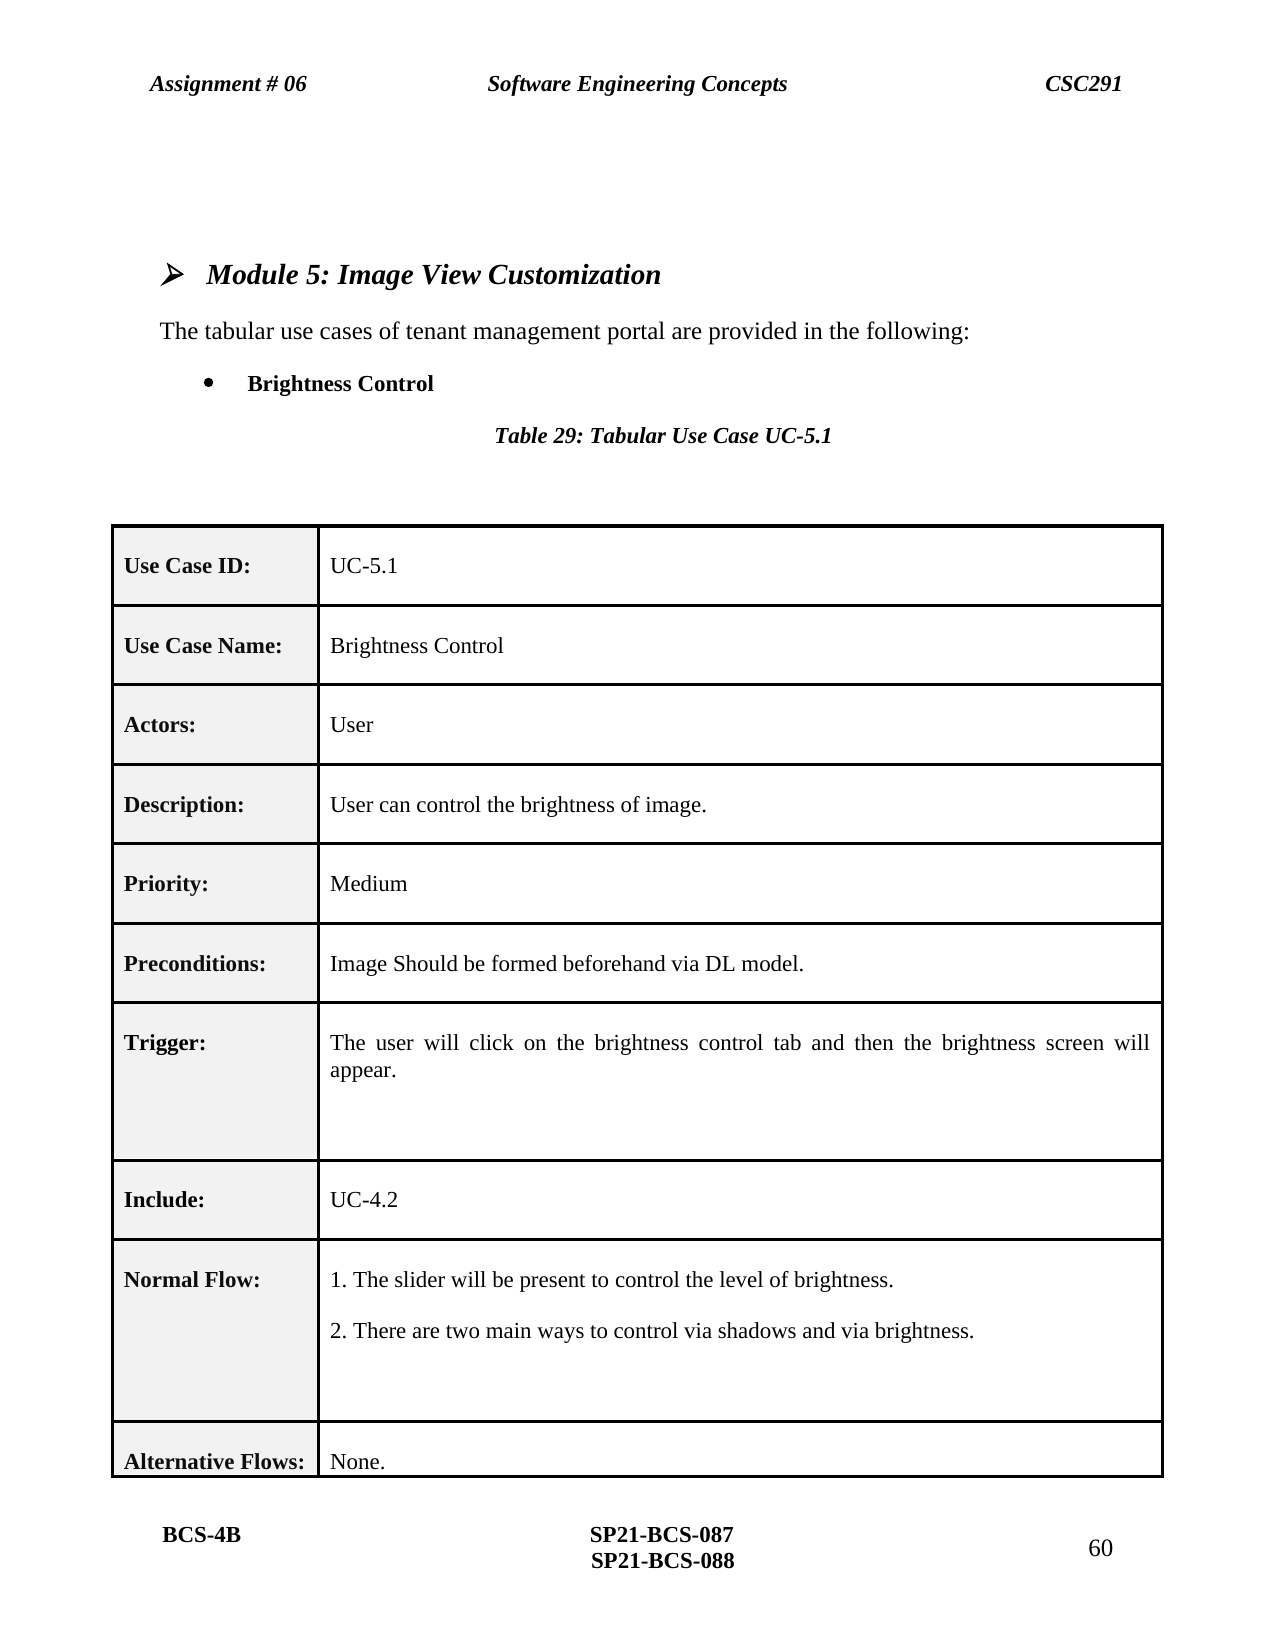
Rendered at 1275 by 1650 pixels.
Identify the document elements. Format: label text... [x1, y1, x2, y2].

table_header Use Case ID: [114, 528, 317, 604]
table_cell UC-4.2 [320, 1162, 1161, 1238]
table_cell None. [320, 1423, 1161, 1474]
table_cell Use Case Name: [114, 607, 317, 683]
text Table 29: Tabular Use Case UC-5.1 [204, 422, 1125, 448]
table_cell Image Should be formed beforehand via DL model. [320, 925, 1161, 1001]
table_cell Medium [320, 845, 1161, 922]
text The tabular use cases of tenant management portal are provided in the following: [150, 316, 1125, 345]
table_cell Preconditions: [114, 925, 317, 1001]
table_cell The user will click on the brightness control tab and then the brightness screen will appear. [320, 1004, 1161, 1158]
table_cell 1. The slider will be present to control the level of brightness. 2. There are two main ways to control via shadows and via brightness. [320, 1241, 1161, 1420]
table_cell User can control the brightness of image. [320, 766, 1161, 842]
table_cell Include: [114, 1162, 317, 1238]
table_header UC-5.1 [320, 528, 1161, 604]
list Brightness Control [204, 370, 1125, 397]
table_cell Trigger: [114, 1004, 317, 1158]
table_cell User [320, 686, 1161, 763]
table_cell Alternative Flows: [114, 1423, 317, 1474]
list Module 5: Image View Customization [159, 257, 1125, 291]
table_cell Actors: [114, 686, 317, 763]
table_cell Brightness Control [320, 607, 1161, 683]
table_cell Priority: [114, 845, 317, 922]
table_cell Description: [114, 766, 317, 842]
table_cell Normal Flow: [114, 1241, 317, 1420]
